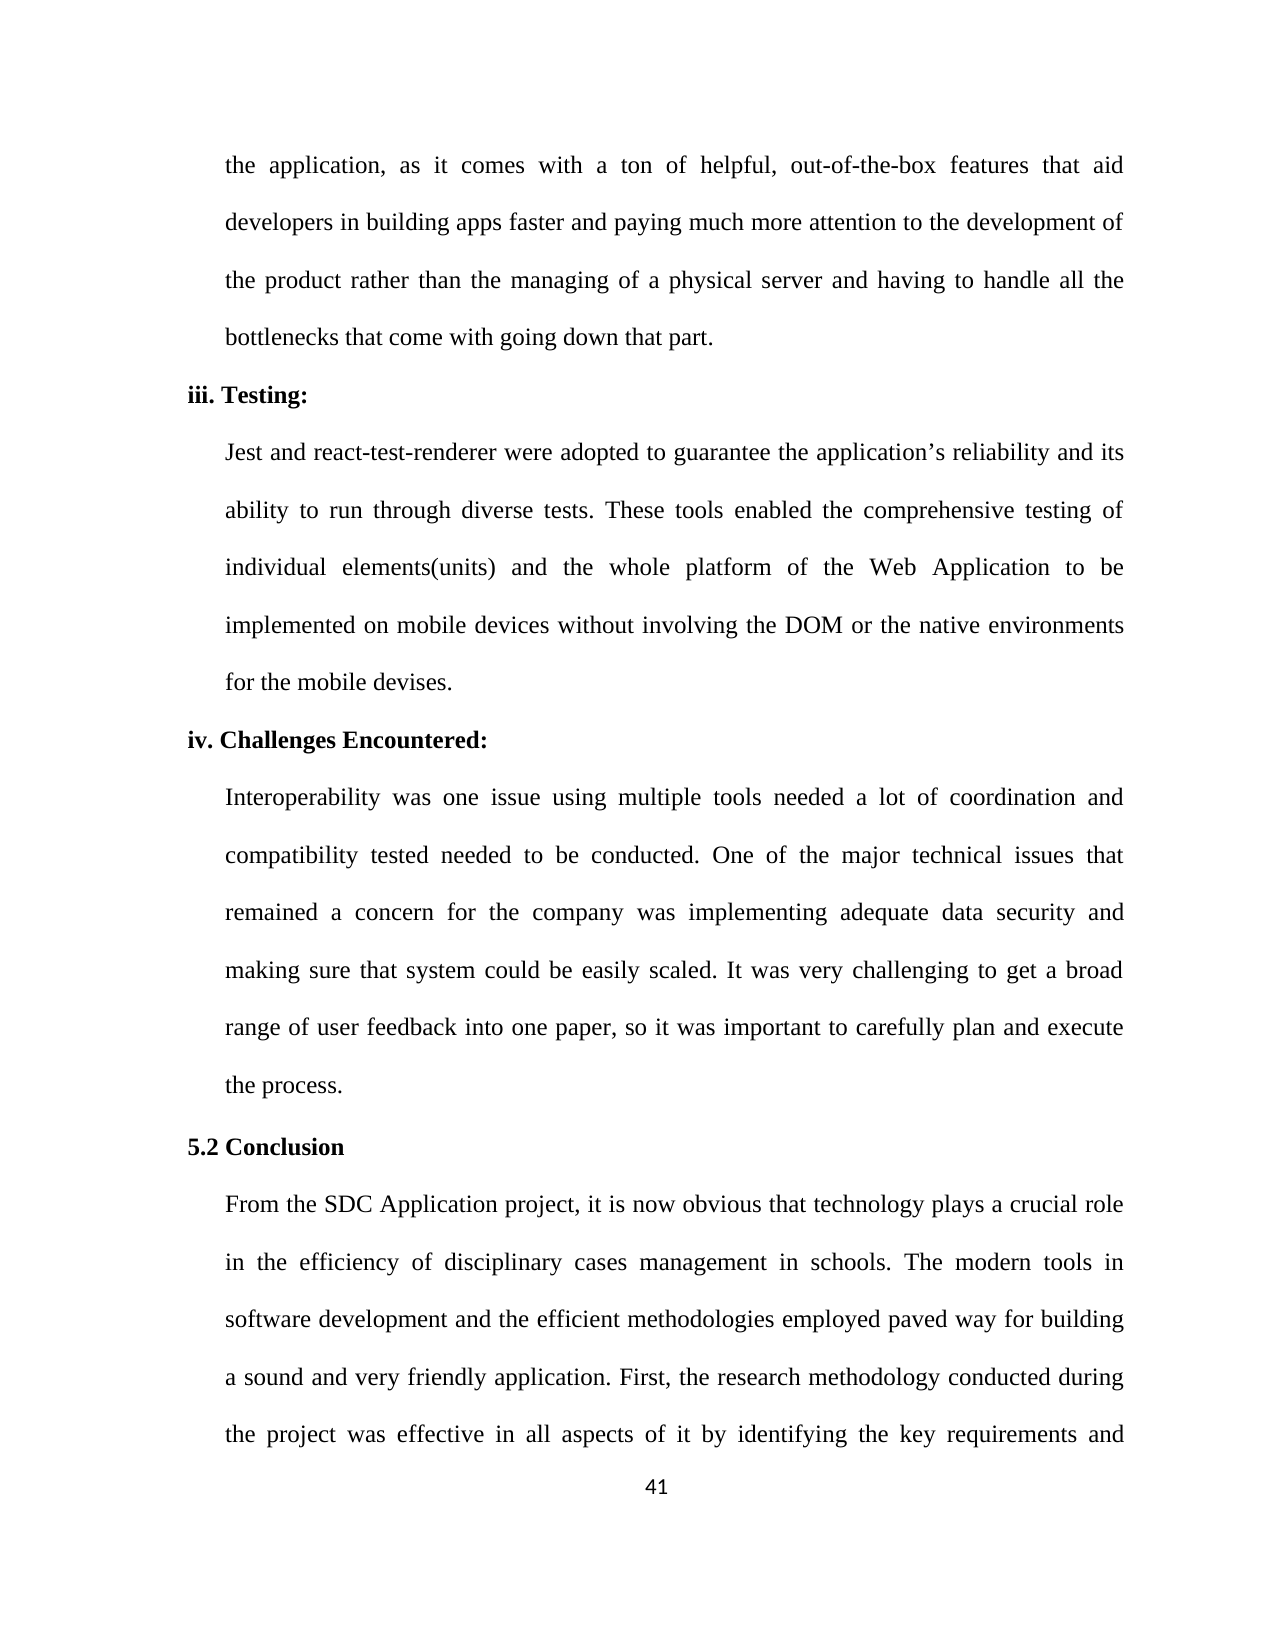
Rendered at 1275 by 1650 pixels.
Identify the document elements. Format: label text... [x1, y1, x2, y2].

text Jest and react-test-renderer were adopted to guarantee the application’s reliability and its ability to run through diverse tests. These tools enabled the comprehensive testing of individual elements(units) and the whole platform of the Web Application to be implemented on mobile devices without involving the DOM or the native environments for the mobile devises. [225, 437, 1125, 696]
text iv. Challenges Encountered: [187, 725, 1125, 754]
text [225, 150, 1125, 351]
subtitle 5.2 Conclusion [187, 1132, 1125, 1160]
text iii. Testing: [187, 380, 1125, 409]
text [225, 1189, 1125, 1448]
text Interoperability was one issue using multiple tools needed a lot of coordination and compatibility tested needed to be conducted. One of the major technical issues that remained a concern for the company was implementing adequate data security and making sure that system could be easily scaled. It was very challenging to get a broad range of user feedback into one paper, so it was important to carefully plan and execute the process. [225, 782, 1125, 1099]
